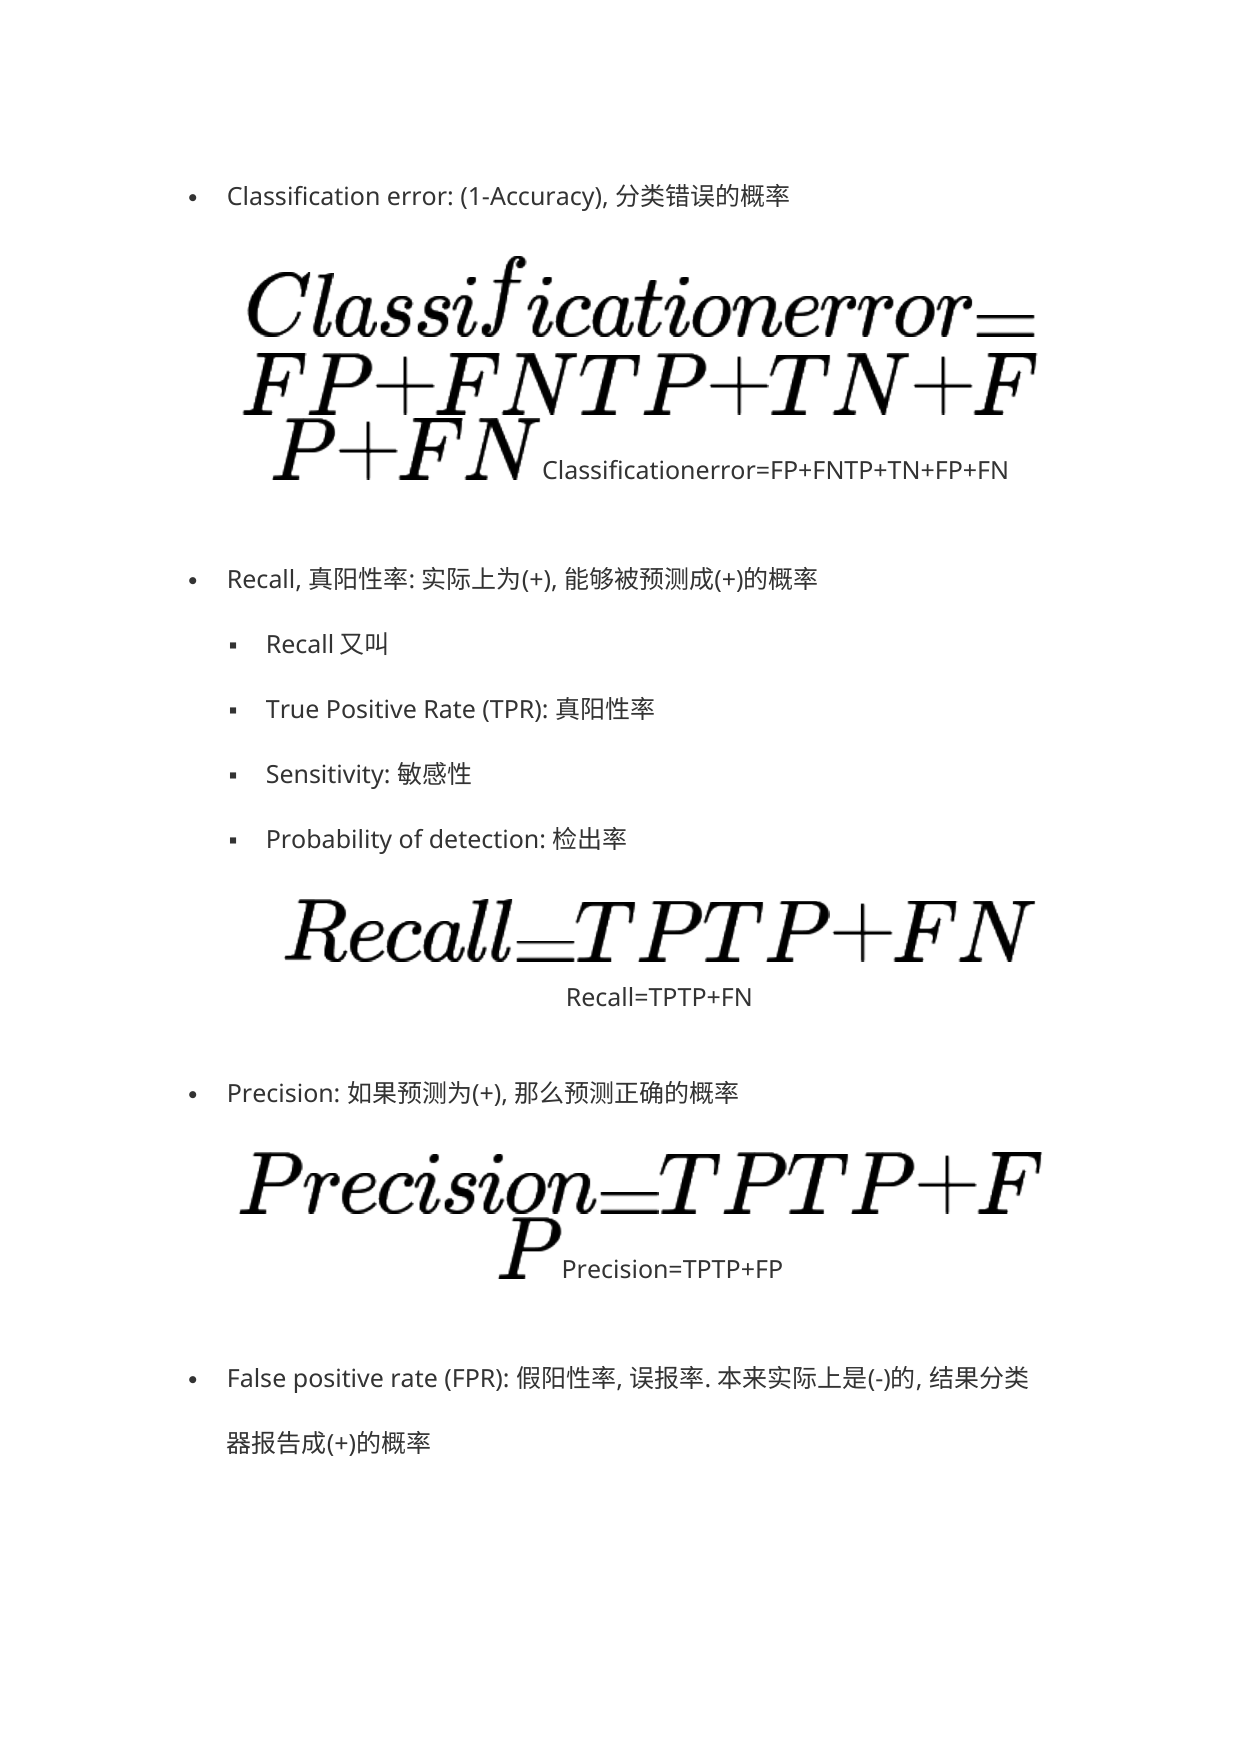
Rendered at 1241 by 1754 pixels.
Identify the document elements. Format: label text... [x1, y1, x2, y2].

picture [282, 899, 1037, 962]
picture [244, 256, 1035, 337]
picture [496, 1217, 562, 1279]
list False positive rate (FPR): 假阳性率, 误报率. 本来实际上是(-)的, 结果分类器报告成(+)的概率 [189, 1344, 1053, 1474]
list Precision: 如果预测为(+), 那么预测正确的概率 [189, 1059, 1053, 1124]
picture [241, 353, 1038, 415]
list Sensitivity: 敏感性 [228, 740, 1053, 805]
list True Positive Rate (TPR): 真阳性率 [228, 675, 1053, 740]
list Classification error: (1-Accuracy), 分类错误的概率 [189, 162, 1053, 227]
picture [270, 418, 542, 480]
picture [237, 1152, 1043, 1214]
list Recall又叫 [228, 610, 1053, 675]
list Recall, 真阳性率: 实际上为(+), 能够被预测成(+)的概率 [189, 545, 1053, 610]
list Probability of detection: 检出率 [228, 805, 1053, 870]
